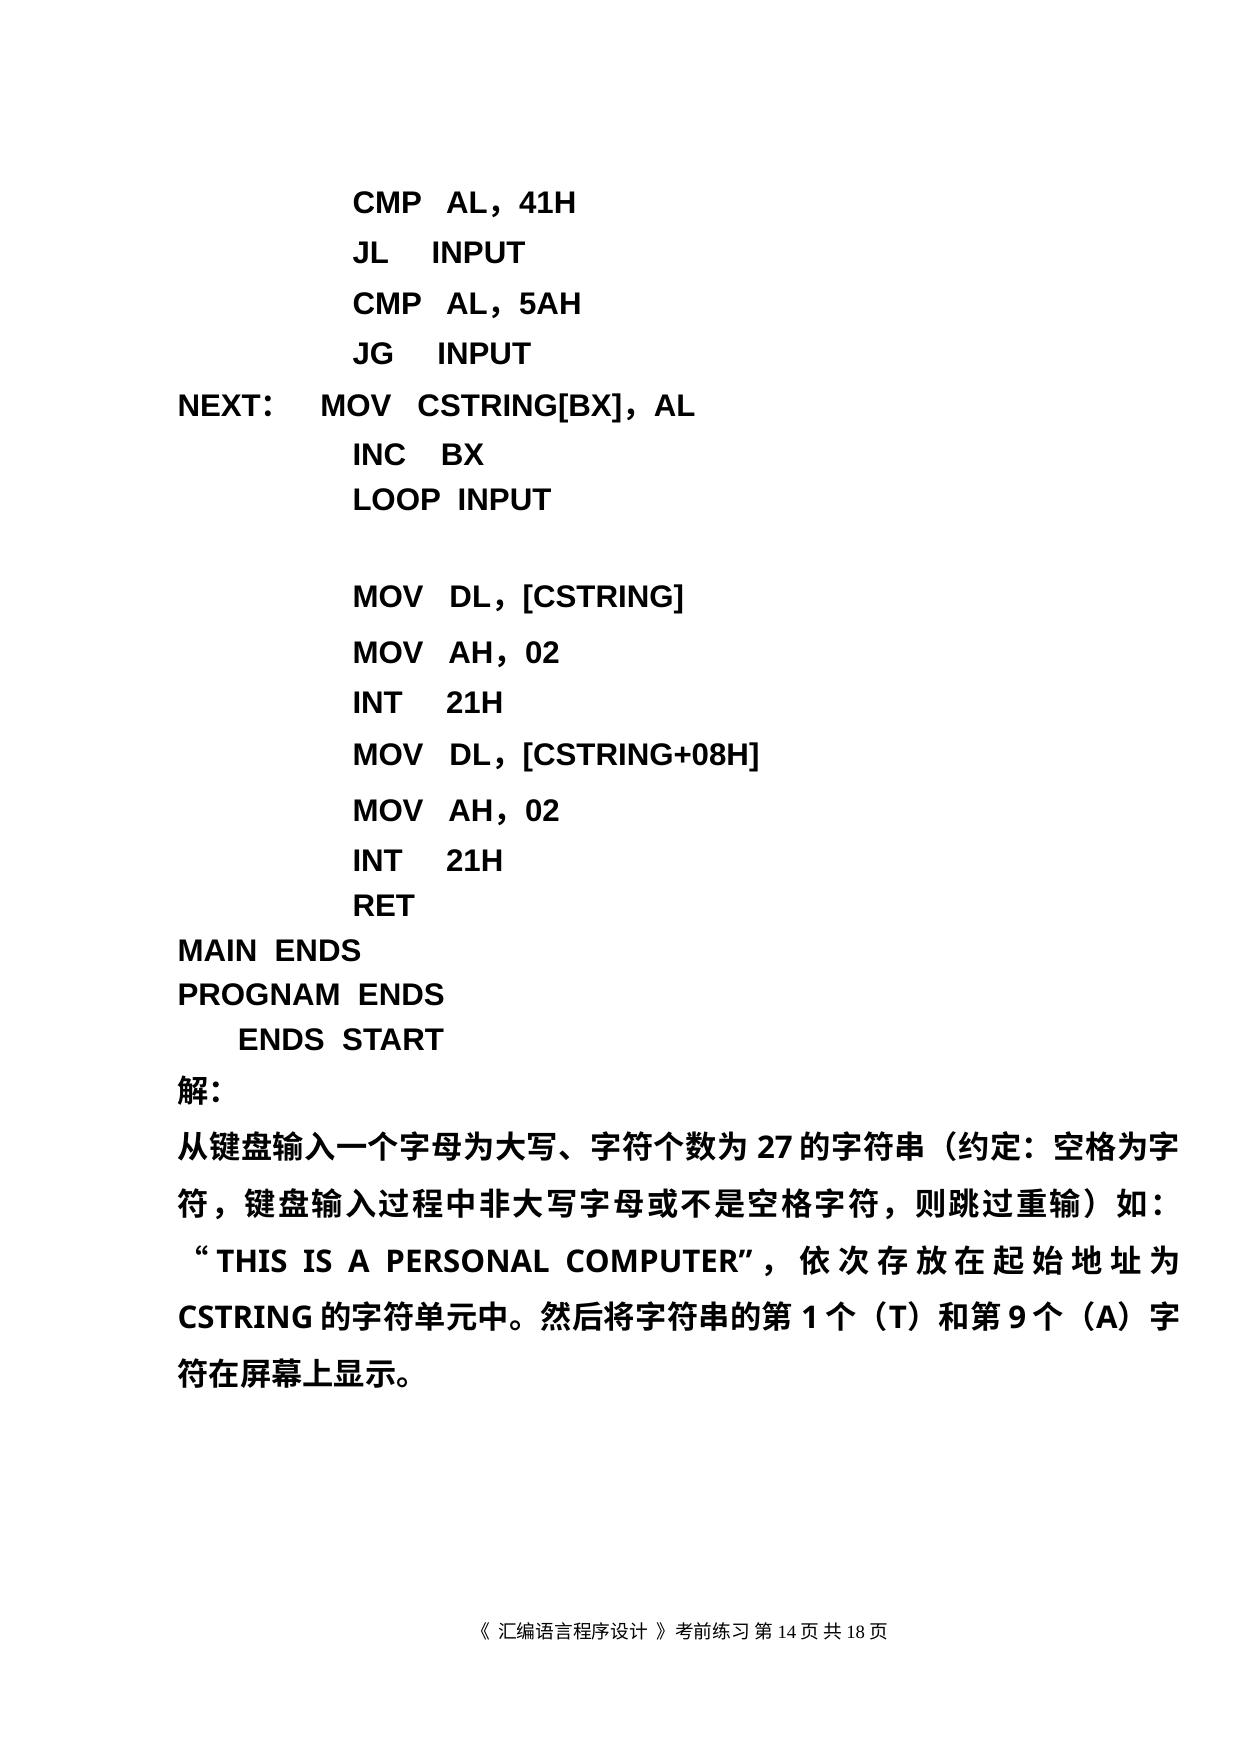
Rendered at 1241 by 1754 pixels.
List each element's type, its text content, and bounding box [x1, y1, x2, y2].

text CMP AL，5AH [177, 278, 1181, 324]
text MAIN ENDS [177, 932, 1181, 967]
text RET [177, 887, 1181, 923]
text INT 21H [177, 684, 1181, 720]
text MOV AH，02 [177, 785, 1181, 831]
text LOOP INPUT [177, 481, 1181, 517]
subtitle INC BX [177, 436, 1181, 472]
text ENDS START [177, 1021, 1181, 1057]
text 从键盘输入一个字母为大写、字符个数为27的字符串（约定：空格为字符，键盘输入过程中非大写字母或不是空格字符，则跳过重输）如：“THIS IS A PERSONAL COMPUTER”，依次存放在起始地址为CSTRING的字符单元中。然后将字符串的第1个（T）和第9个（A）字符在屏幕上显示。 [177, 1123, 1181, 1394]
text NEXT： MOV CSTRING[BX]，AL [177, 380, 1181, 425]
text JG INPUT [177, 335, 1181, 371]
text MOV DL，[CSTRING+08H] [177, 729, 1181, 774]
text 解： [177, 1066, 1181, 1111]
text PROGNAM ENDS [177, 976, 1181, 1012]
text JL INPUT [177, 234, 1181, 269]
text INT 21H [177, 842, 1181, 878]
text MOV AH，02 [177, 627, 1181, 673]
text CMP AL，41H [177, 177, 1181, 222]
text MOV DL，[CSTRING] [177, 571, 1181, 616]
